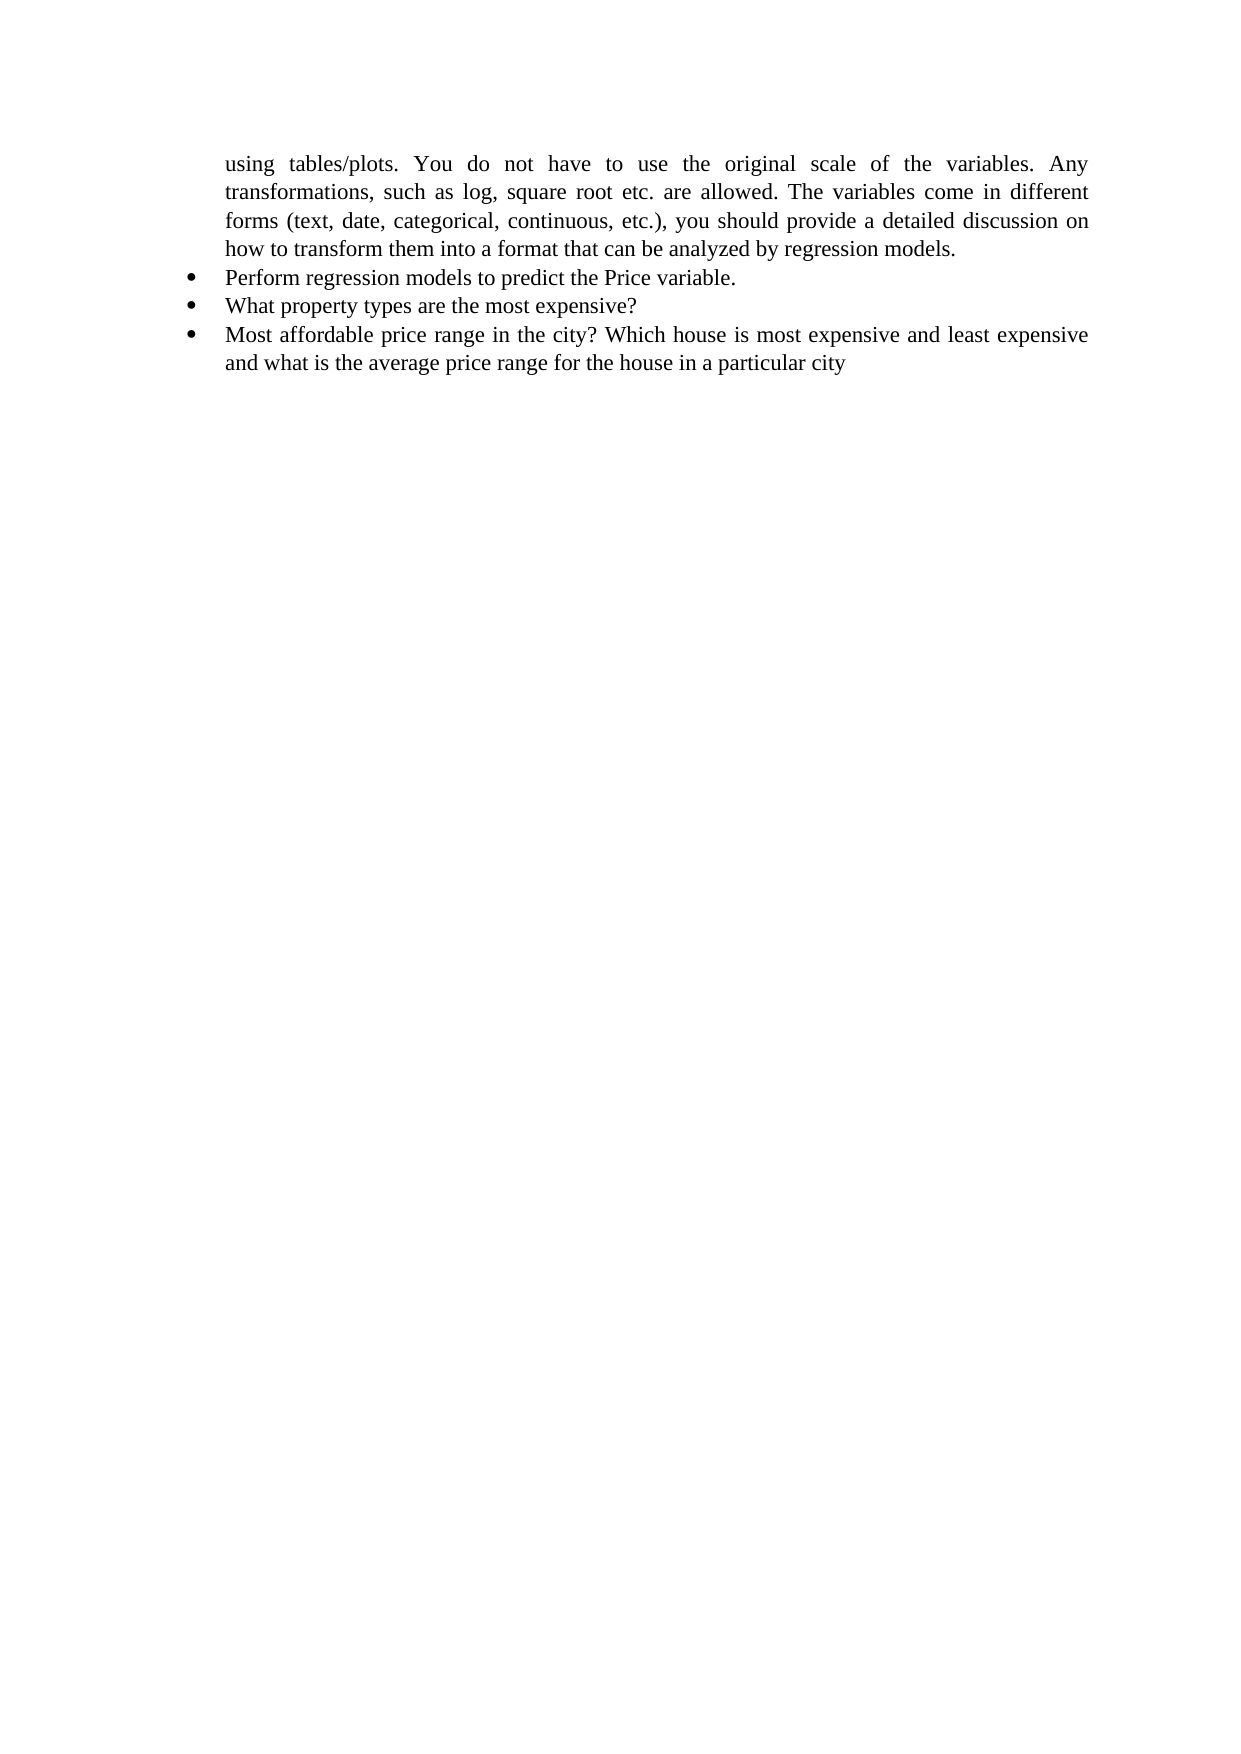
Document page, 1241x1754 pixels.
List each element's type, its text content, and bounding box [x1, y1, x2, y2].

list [187, 150, 1090, 262]
list What property types are the most expensive? [187, 292, 1090, 318]
list Perform regression models to predict the Price variable. [187, 264, 1090, 290]
list Most affordable price range in the city? Which house is most expensive and least expensive and what is the average price range for the house in a particular city [187, 321, 1090, 375]
